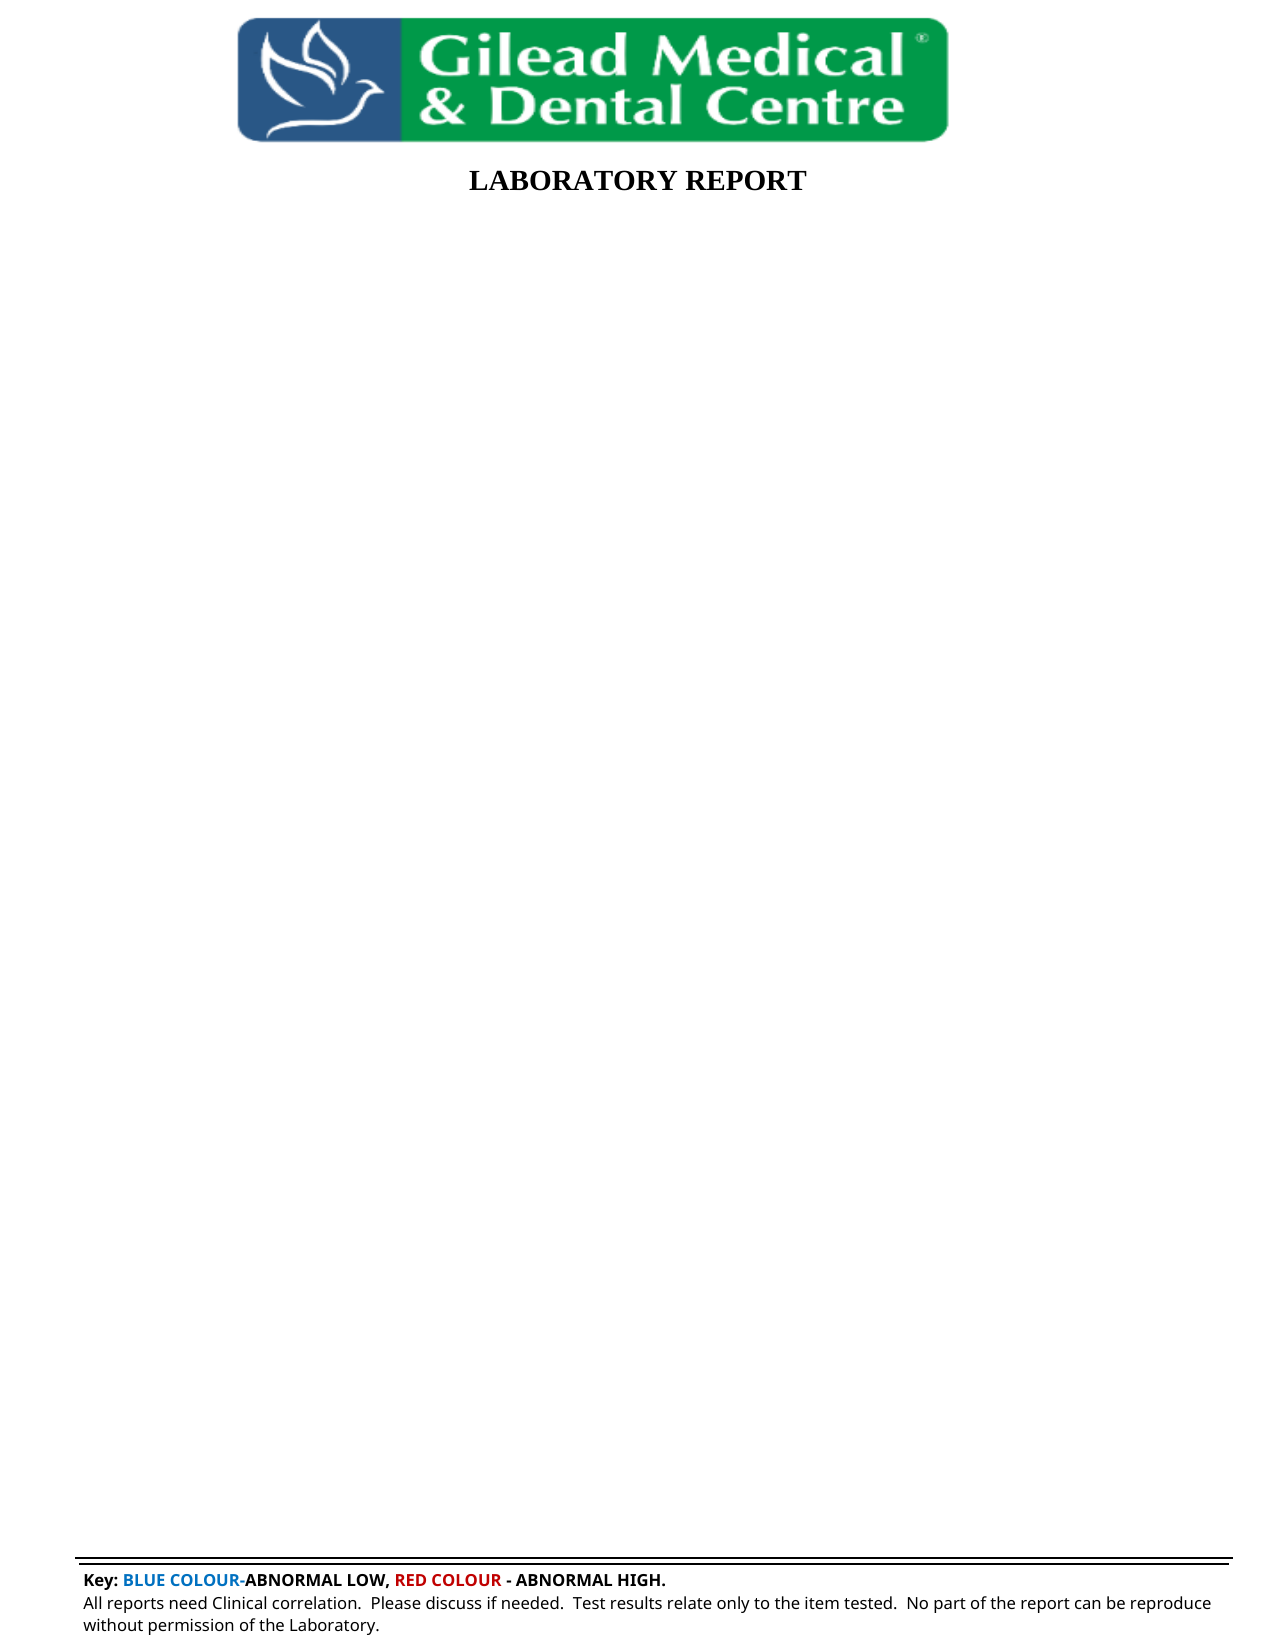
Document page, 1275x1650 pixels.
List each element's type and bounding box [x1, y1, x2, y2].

picture [233, 15, 956, 148]
